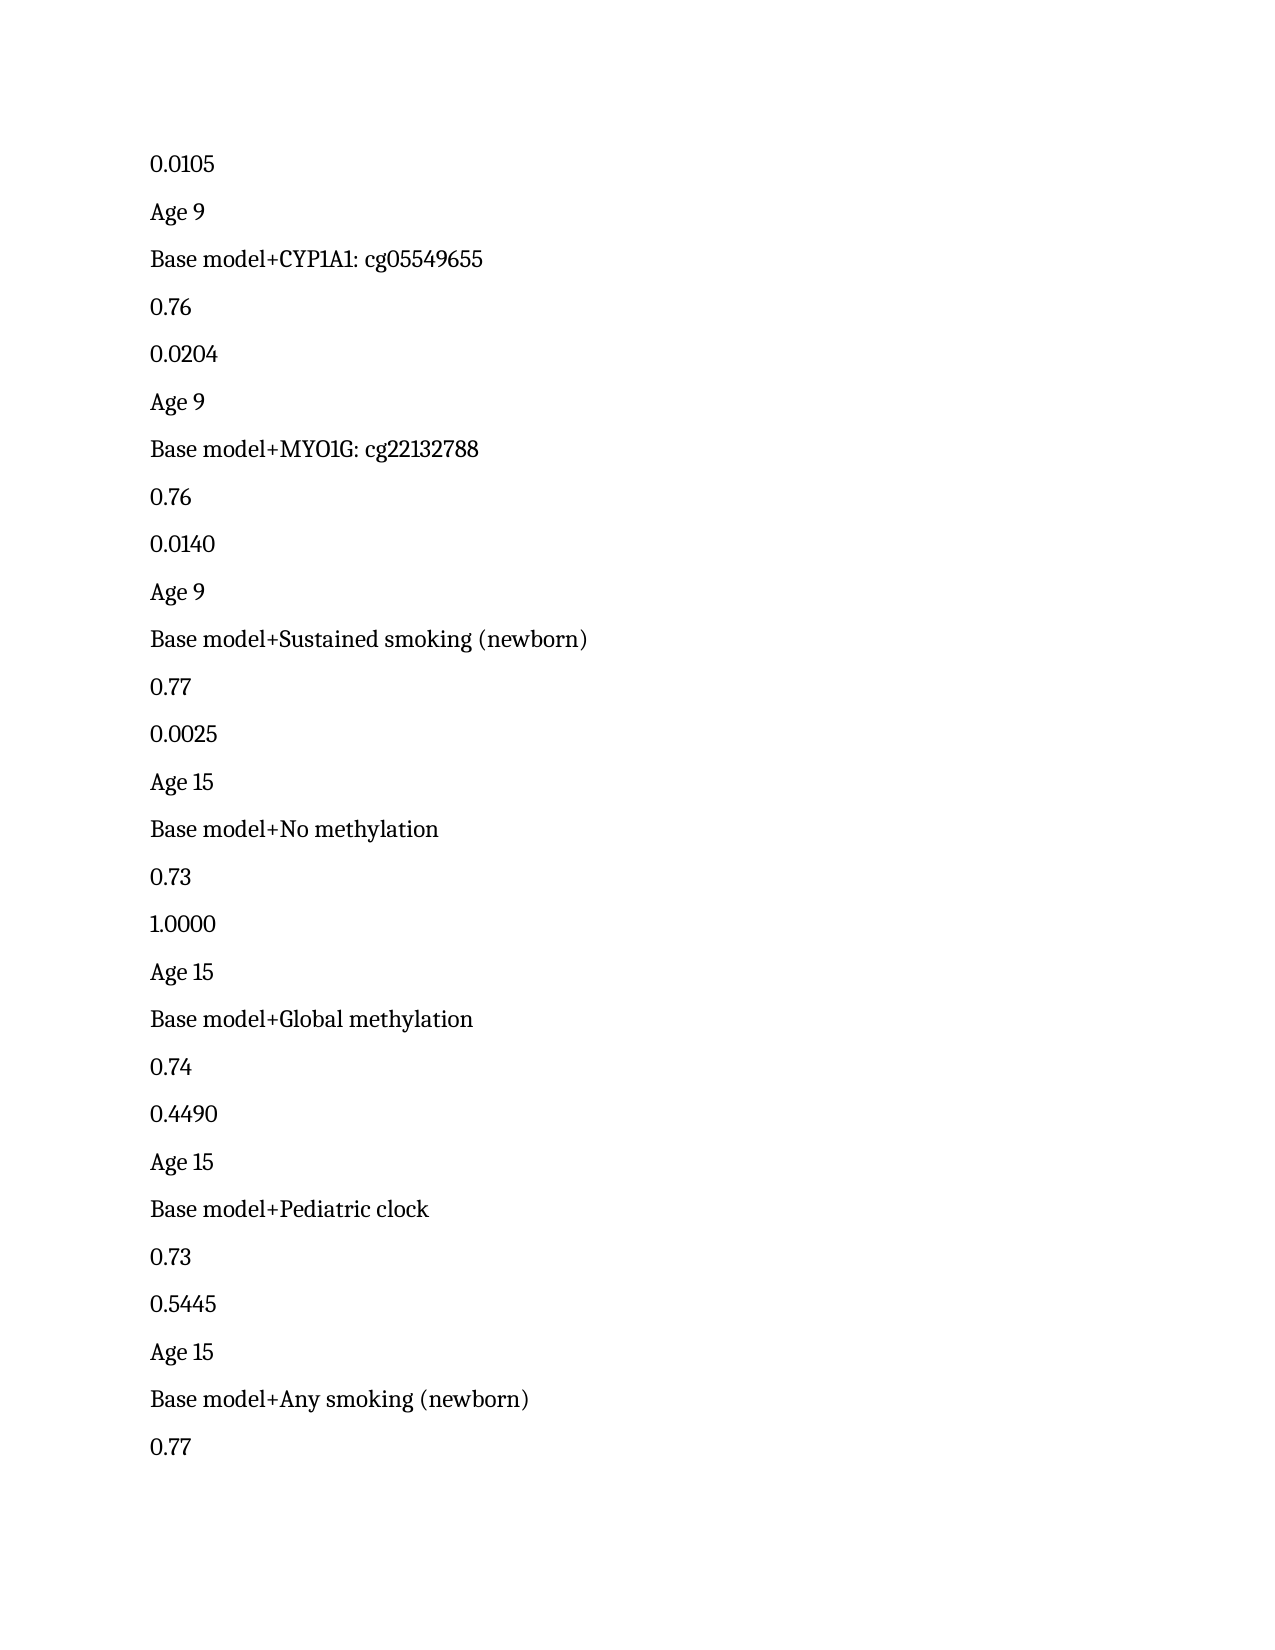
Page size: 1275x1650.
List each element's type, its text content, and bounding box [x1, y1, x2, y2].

text 0.77 [150, 1432, 1125, 1461]
text 0.0025 [150, 720, 1125, 749]
text Age 15 [150, 1337, 1125, 1366]
text 0.0105 [150, 150, 1125, 179]
text Age 15 [150, 957, 1125, 986]
text Age 15 [150, 1147, 1125, 1176]
text Base model+Sustained smoking (newborn) [150, 625, 1125, 654]
text Age 15 [150, 767, 1125, 796]
text 0.4490 [150, 1100, 1125, 1129]
text Base model+Pediatric clock [150, 1195, 1125, 1224]
text 0.0140 [150, 530, 1125, 559]
text Base model+No methylation [150, 815, 1125, 844]
text 0.73 [150, 862, 1125, 891]
text Base model+CYP1A1: cg05549655 [150, 245, 1125, 274]
text 0.76 [150, 482, 1125, 511]
text Base model+MYO1G: cg22132788 [150, 435, 1125, 464]
text Age 9 [150, 387, 1125, 416]
text Age 9 [150, 577, 1125, 606]
text 0.74 [150, 1052, 1125, 1081]
text 0.76 [150, 292, 1125, 321]
text Age 9 [150, 197, 1125, 226]
text 0.0204 [150, 340, 1125, 369]
text 0.77 [150, 672, 1125, 701]
text Base model+Any smoking (newborn) [150, 1385, 1125, 1414]
text 0.5445 [150, 1290, 1125, 1319]
text 0.73 [150, 1242, 1125, 1271]
text 1.0000 [150, 910, 1125, 939]
text Base model+Global methylation [150, 1005, 1125, 1034]
